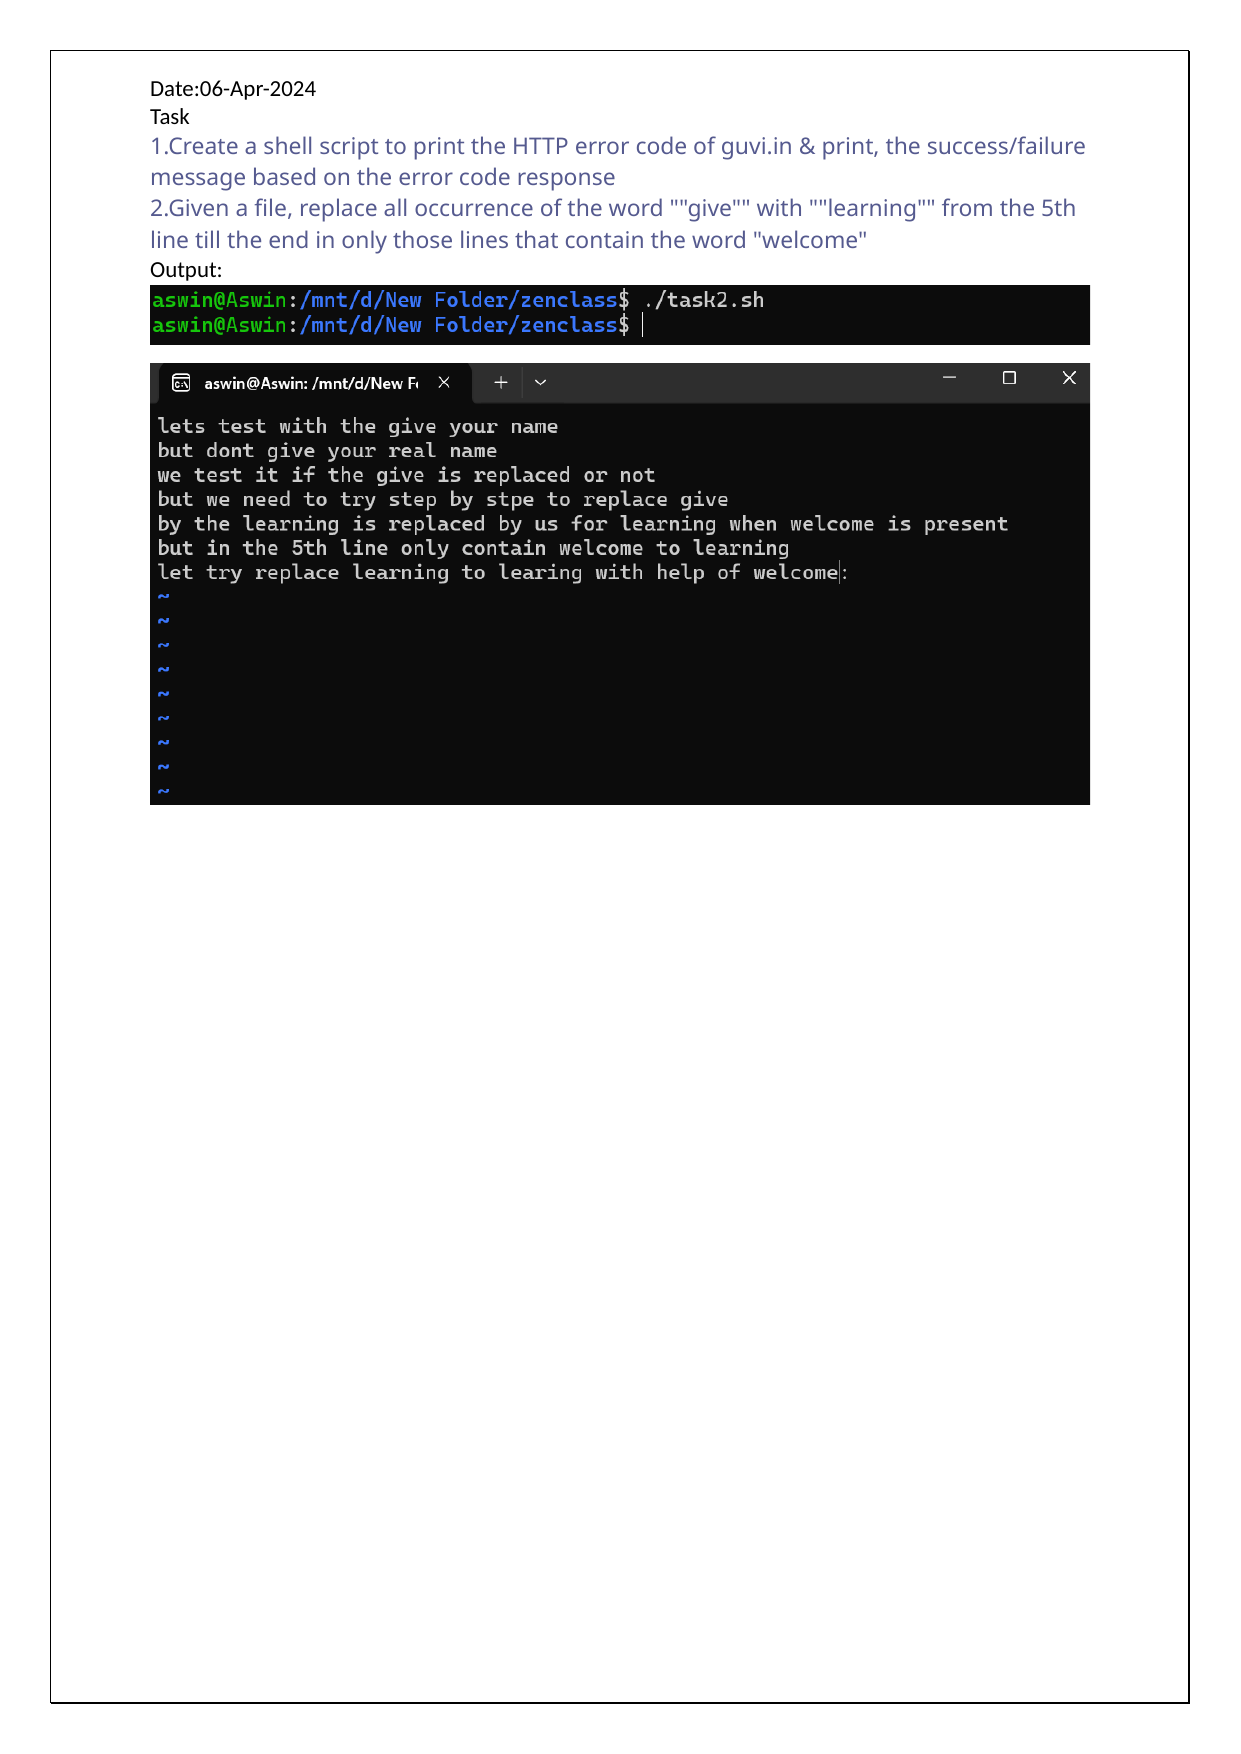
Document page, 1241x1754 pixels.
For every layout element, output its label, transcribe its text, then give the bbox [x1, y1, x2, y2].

picture [150, 363, 1091, 805]
picture [150, 285, 1091, 345]
text Output: [150, 255, 1089, 285]
